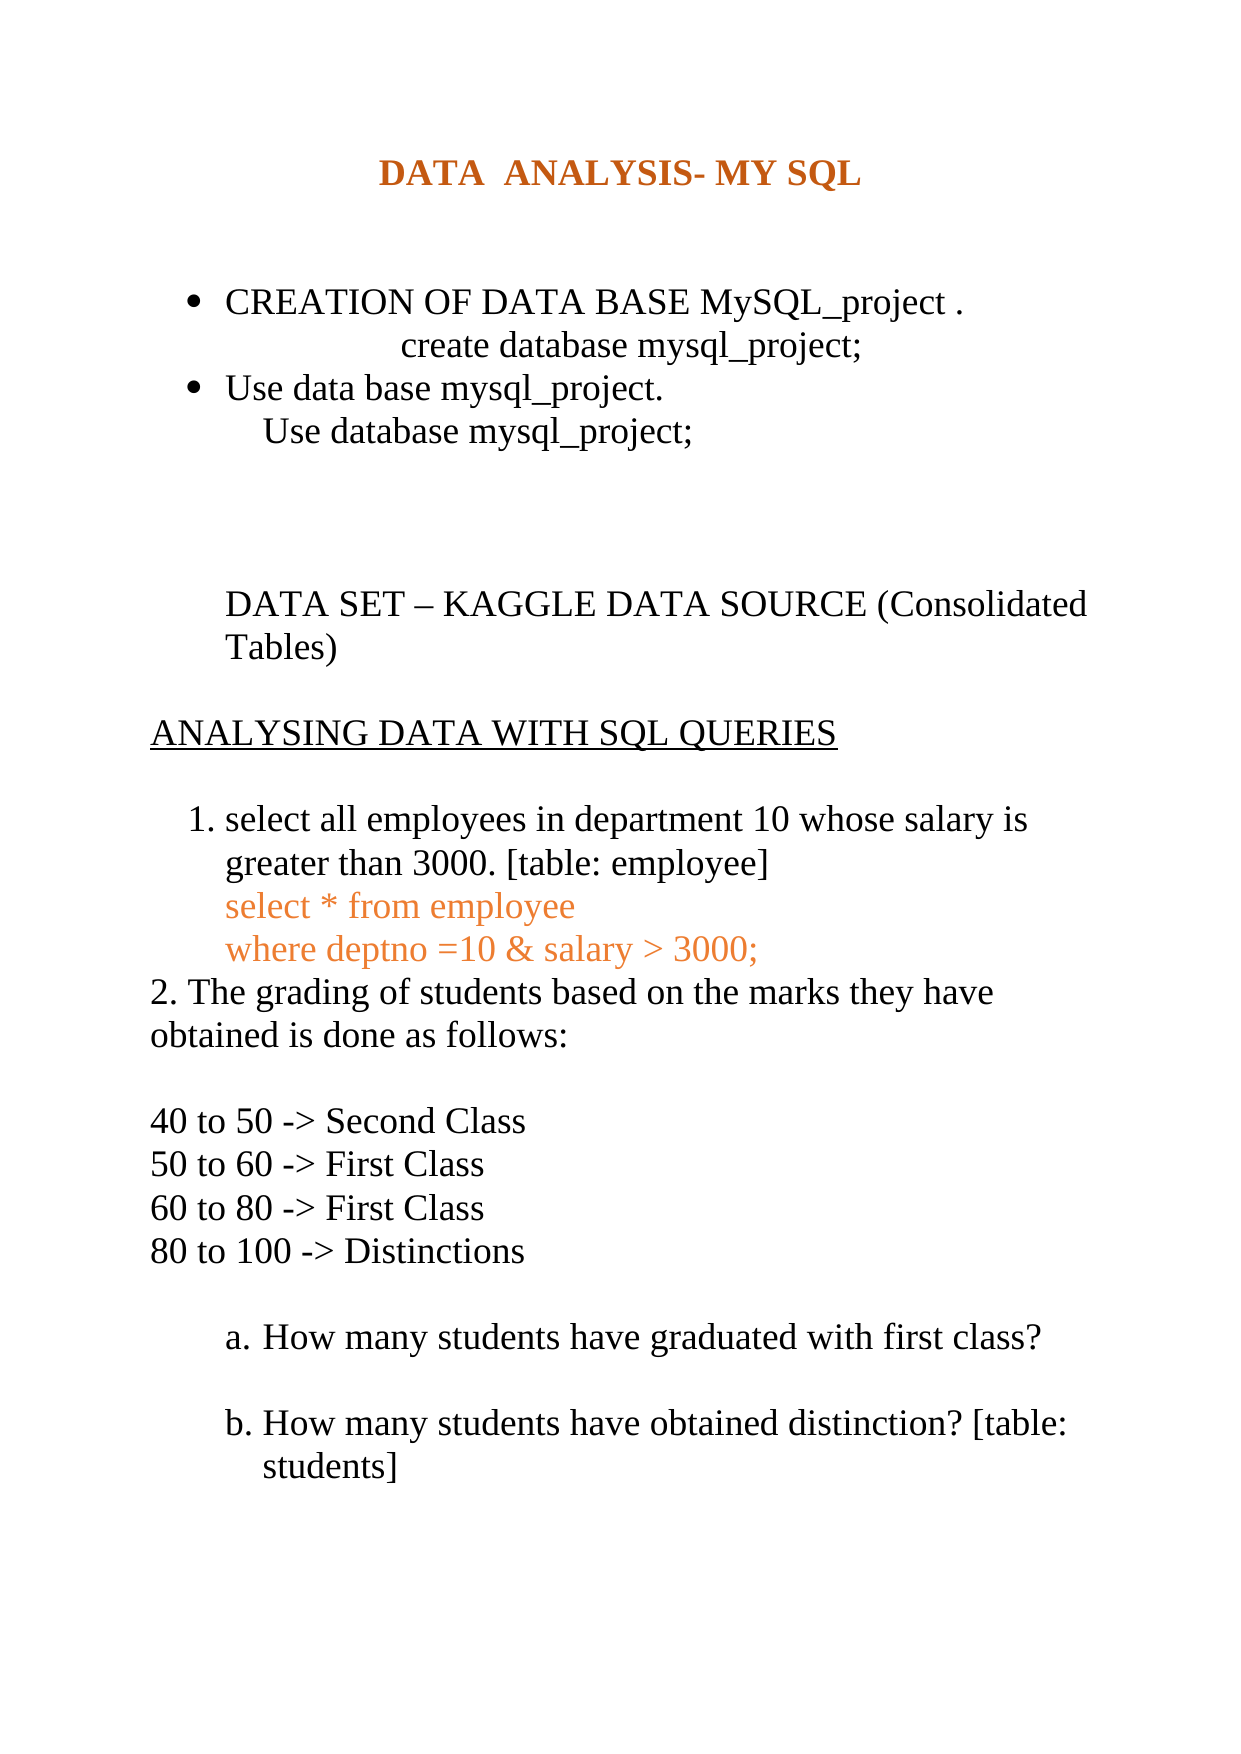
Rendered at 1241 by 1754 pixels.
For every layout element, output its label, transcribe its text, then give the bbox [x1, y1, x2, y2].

text 40 to 50 -> Second Class [150, 1099, 1090, 1142]
text ANALYSING DATA WITH SQL QUERIES [150, 711, 1090, 754]
text 60 to 80 -> First Class [150, 1185, 1090, 1228]
list Use data base mysql_project. [187, 366, 1090, 409]
list Use database mysql_project; [225, 409, 1090, 452]
list where deptno =10 & salary > 3000; [225, 926, 1090, 969]
text create database mysql_project; [91, 322, 1090, 366]
text 2. The grading of students based on the marks they have obtained is done as follows: [150, 969, 1090, 1056]
list CREATION OF DATA BASE MySQL_project . [187, 279, 1090, 322]
list DATA SET – KAGGLE DATA SOURCE (Consolidated Tables) [225, 581, 1090, 667]
text DATA ANALYSIS- MY SQL [150, 150, 1090, 193]
text 50 to 60 -> First Class [150, 1142, 1090, 1185]
list select * from employee [225, 883, 1090, 926]
list How many students have graduated with first class? [225, 1314, 1090, 1357]
list How many students have obtained distinction? [table: students] [225, 1401, 1090, 1487]
list select all employees in department 10 whose salary is greater than 3000. [table: employee] [187, 797, 1090, 883]
text 80 to 100 -> Distinctions [150, 1228, 1090, 1271]
